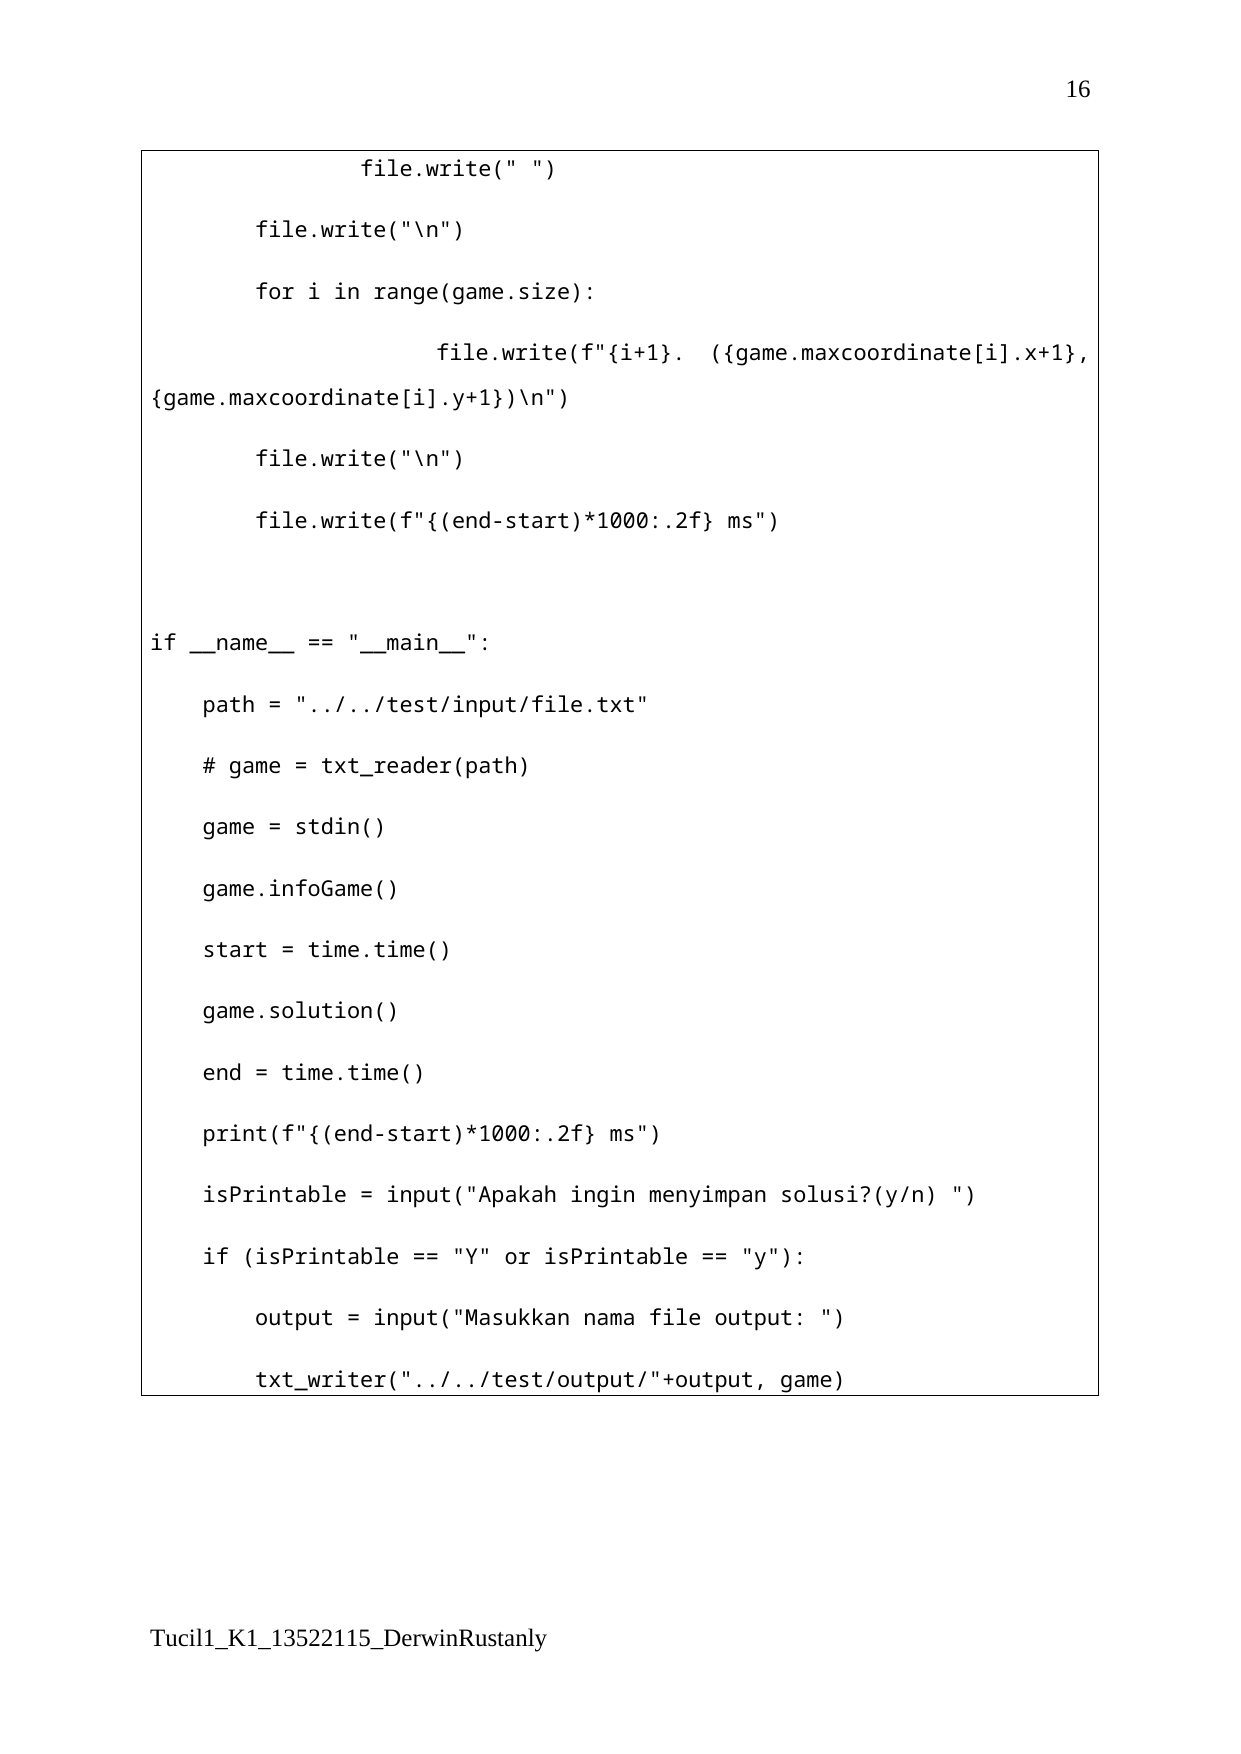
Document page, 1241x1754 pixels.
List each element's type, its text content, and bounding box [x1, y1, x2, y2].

text game.infoGame() [142, 869, 1098, 902]
text # game = txt_reader(path) [142, 747, 1098, 780]
text start = time.time() [142, 931, 1098, 964]
text game = stdin() [142, 808, 1098, 841]
text file.write(f"{i+1}. ({game.maxcoordinate[i].x+1},{game.maxcoordinate[i].y+1})\n") [142, 334, 1098, 412]
text game.solution() [142, 992, 1098, 1025]
text if __name__ == "__main__": [142, 624, 1098, 657]
text path = "../../test/input/file.txt" [142, 686, 1098, 718]
text isPrintable = input("Apakah ingin menyimpan solusi?(y/n) ") [142, 1176, 1098, 1209]
text if (isPrintable == "Y" or isPrintable == "y"): [142, 1238, 1098, 1271]
text print(f"{(end-start)*1000:.2f} ms") [142, 1115, 1098, 1148]
text file.write(f"{(end-start)*1000:.2f} ms") [142, 501, 1098, 534]
text txt_writer("../../test/output/"+output, game) [142, 1360, 1098, 1395]
text file.write("\n") [142, 211, 1098, 244]
text file.write(" ") [142, 151, 1098, 183]
text for i in range(game.size): [142, 273, 1098, 306]
text output = input("Masukkan nama file output: ") [142, 1299, 1098, 1332]
text file.write("\n") [142, 440, 1098, 473]
text end = time.time() [142, 1054, 1098, 1087]
